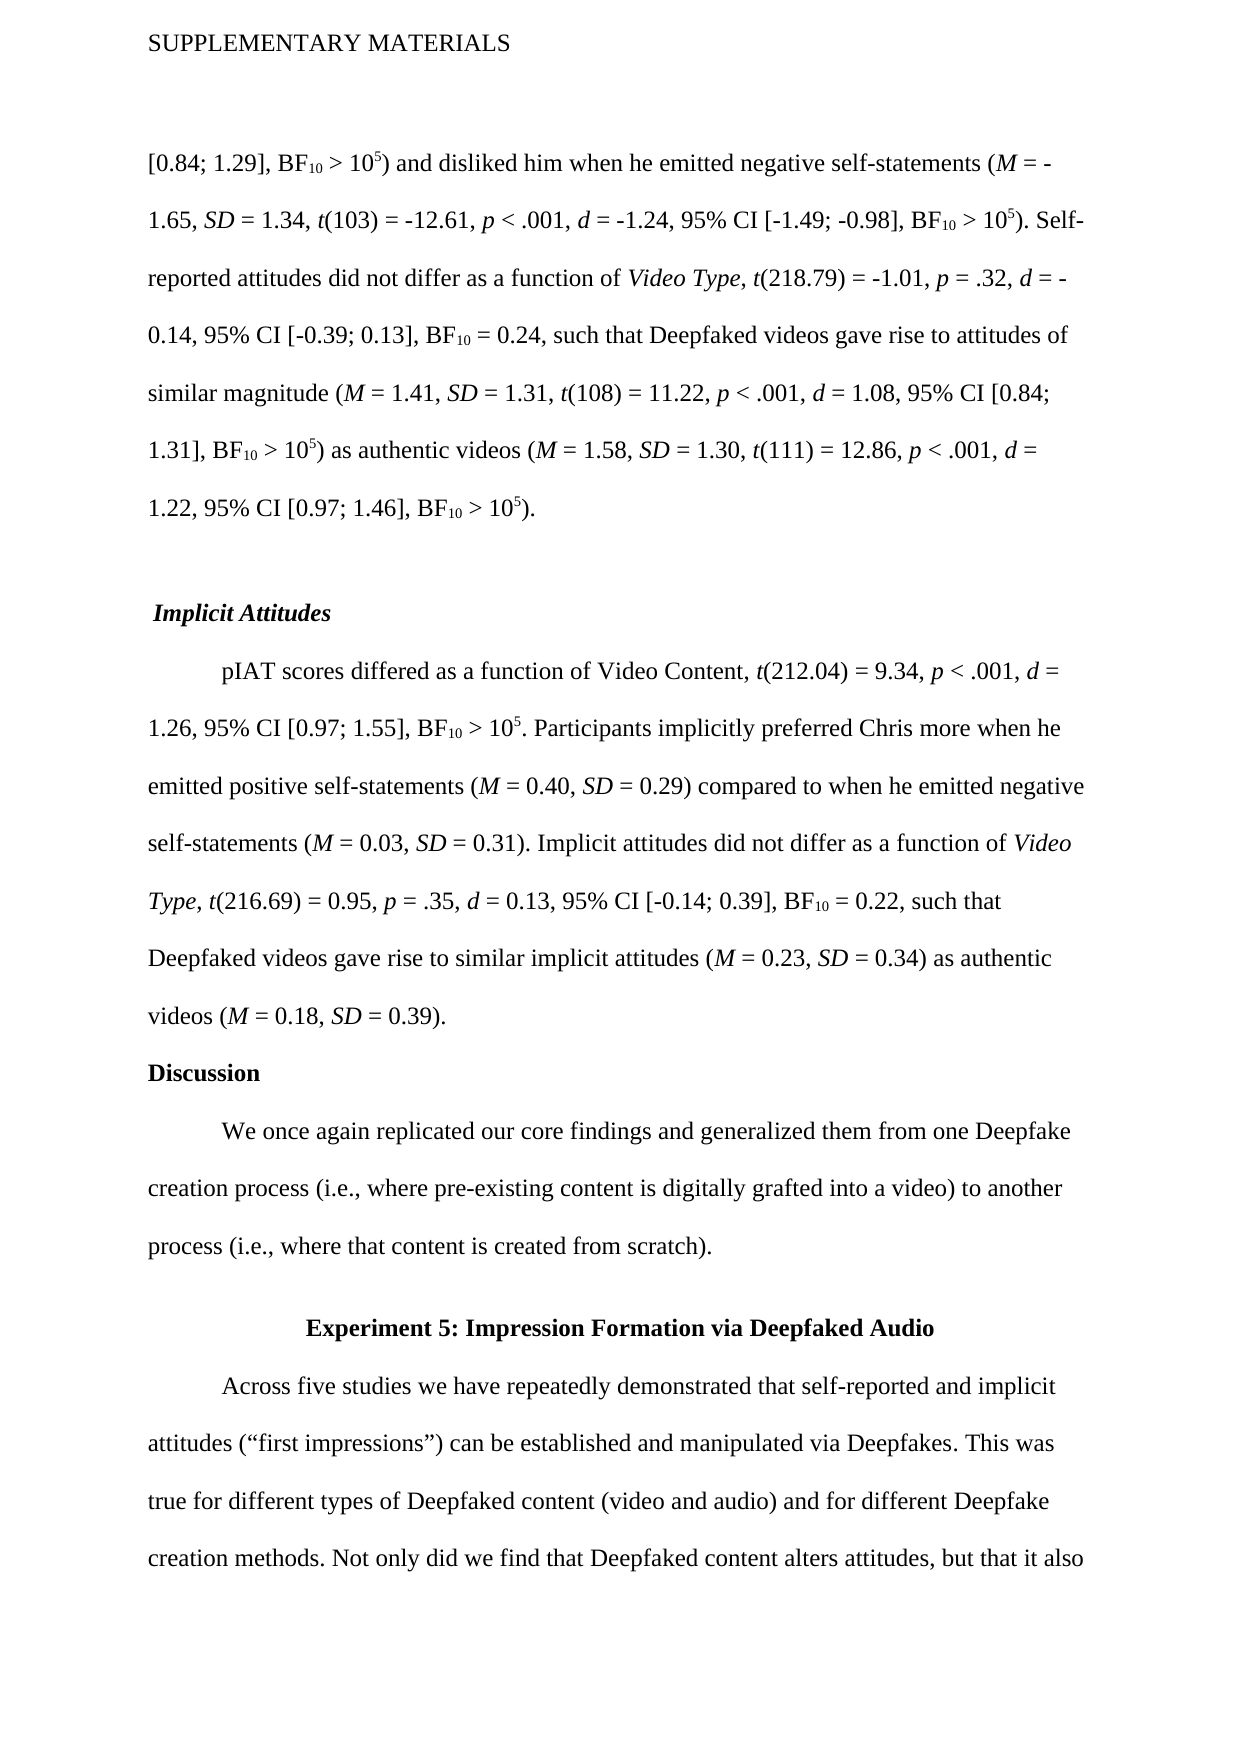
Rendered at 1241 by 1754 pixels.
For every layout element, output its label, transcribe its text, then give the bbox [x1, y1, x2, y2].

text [148, 148, 1093, 521]
text pIAT scores differed as a function of Video Content, t(212.04) = 9.34, p < .001, d = 1.26, 95% CI [0.97; 1.55], BF10 > 105. Participants implicitly preferred Chris more when he emitted positive self-statements (M = 0.40, SD = 0.29) compared to when he emitted negative self-statements (M = 0.03, SD = 0.31). Implicit attitudes did not differ as a function of Video Type, t(216.69) = 0.95, p = .35, d = 0.13, 95% CI [-0.14; 0.39], BF10 = 0.22, such that Deepfaked videos gave rise to similar implicit attitudes (M = 0.23, SD = 0.34) as authentic videos (M = 0.18, SD = 0.39). [148, 656, 1093, 1029]
text Discussion [148, 1058, 1093, 1087]
text Implicit Attitudes [148, 598, 1093, 627]
text Experiment 5: Impression Formation via Deepfaked Audio [148, 1313, 1093, 1342]
text We once again replicated our core findings and generalized them from one Deepfake creation process (i.e., where pre-existing content is digitally grafted into a video) to another process (i.e., where that content is created from scratch). [148, 1116, 1093, 1259]
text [148, 1371, 1093, 1572]
